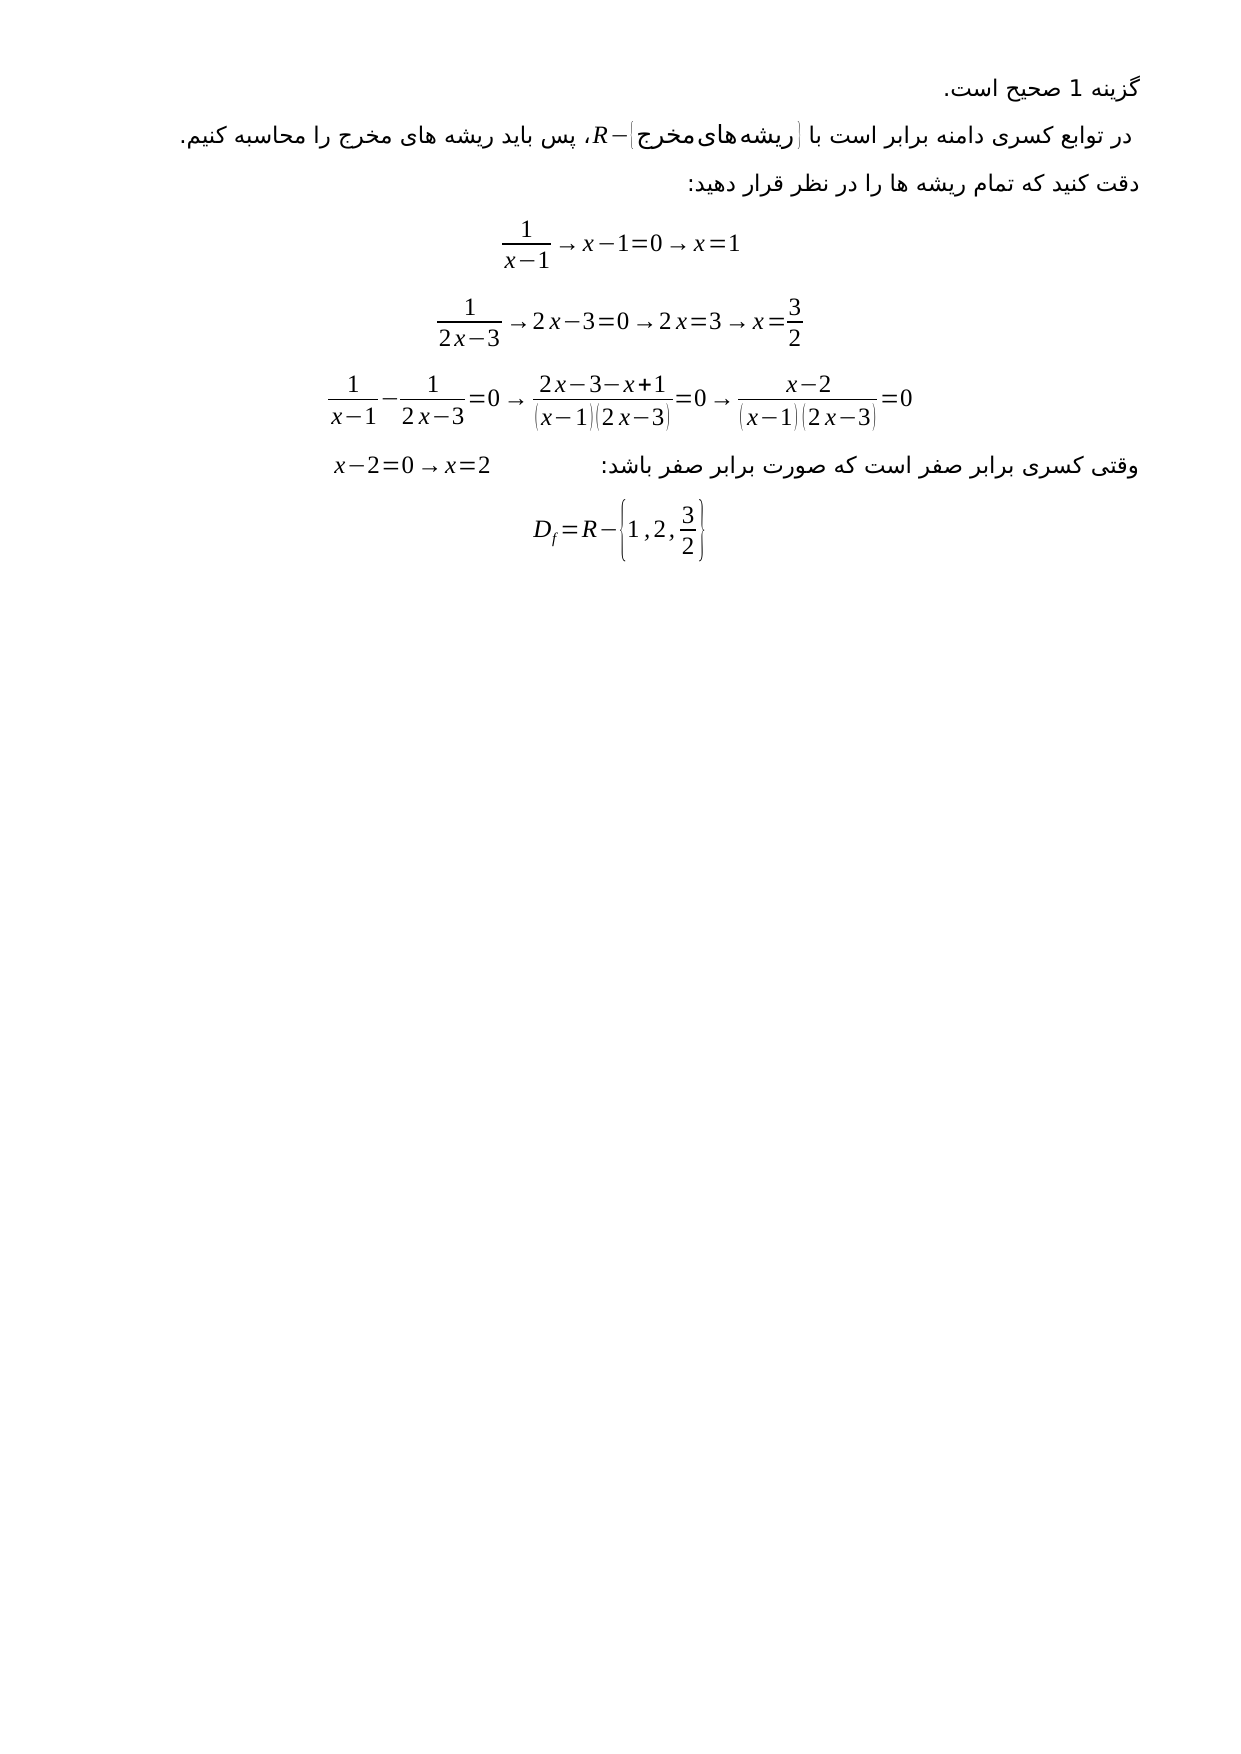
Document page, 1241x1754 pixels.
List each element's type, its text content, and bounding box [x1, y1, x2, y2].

text در توابع کسری دامنه برابر است با ، پس باید ریشه های مخرج را محاسبه کنیم. [100, 120, 1140, 151]
text دقت کنید که تمام ریشه ها را در نظر قرار دهید: [100, 170, 1140, 196]
text وقتی کسری برابر صفر است که صورت برابر صفر باشد: [100, 452, 1140, 479]
text گزینه 1 صحیح است. [100, 75, 1140, 102]
